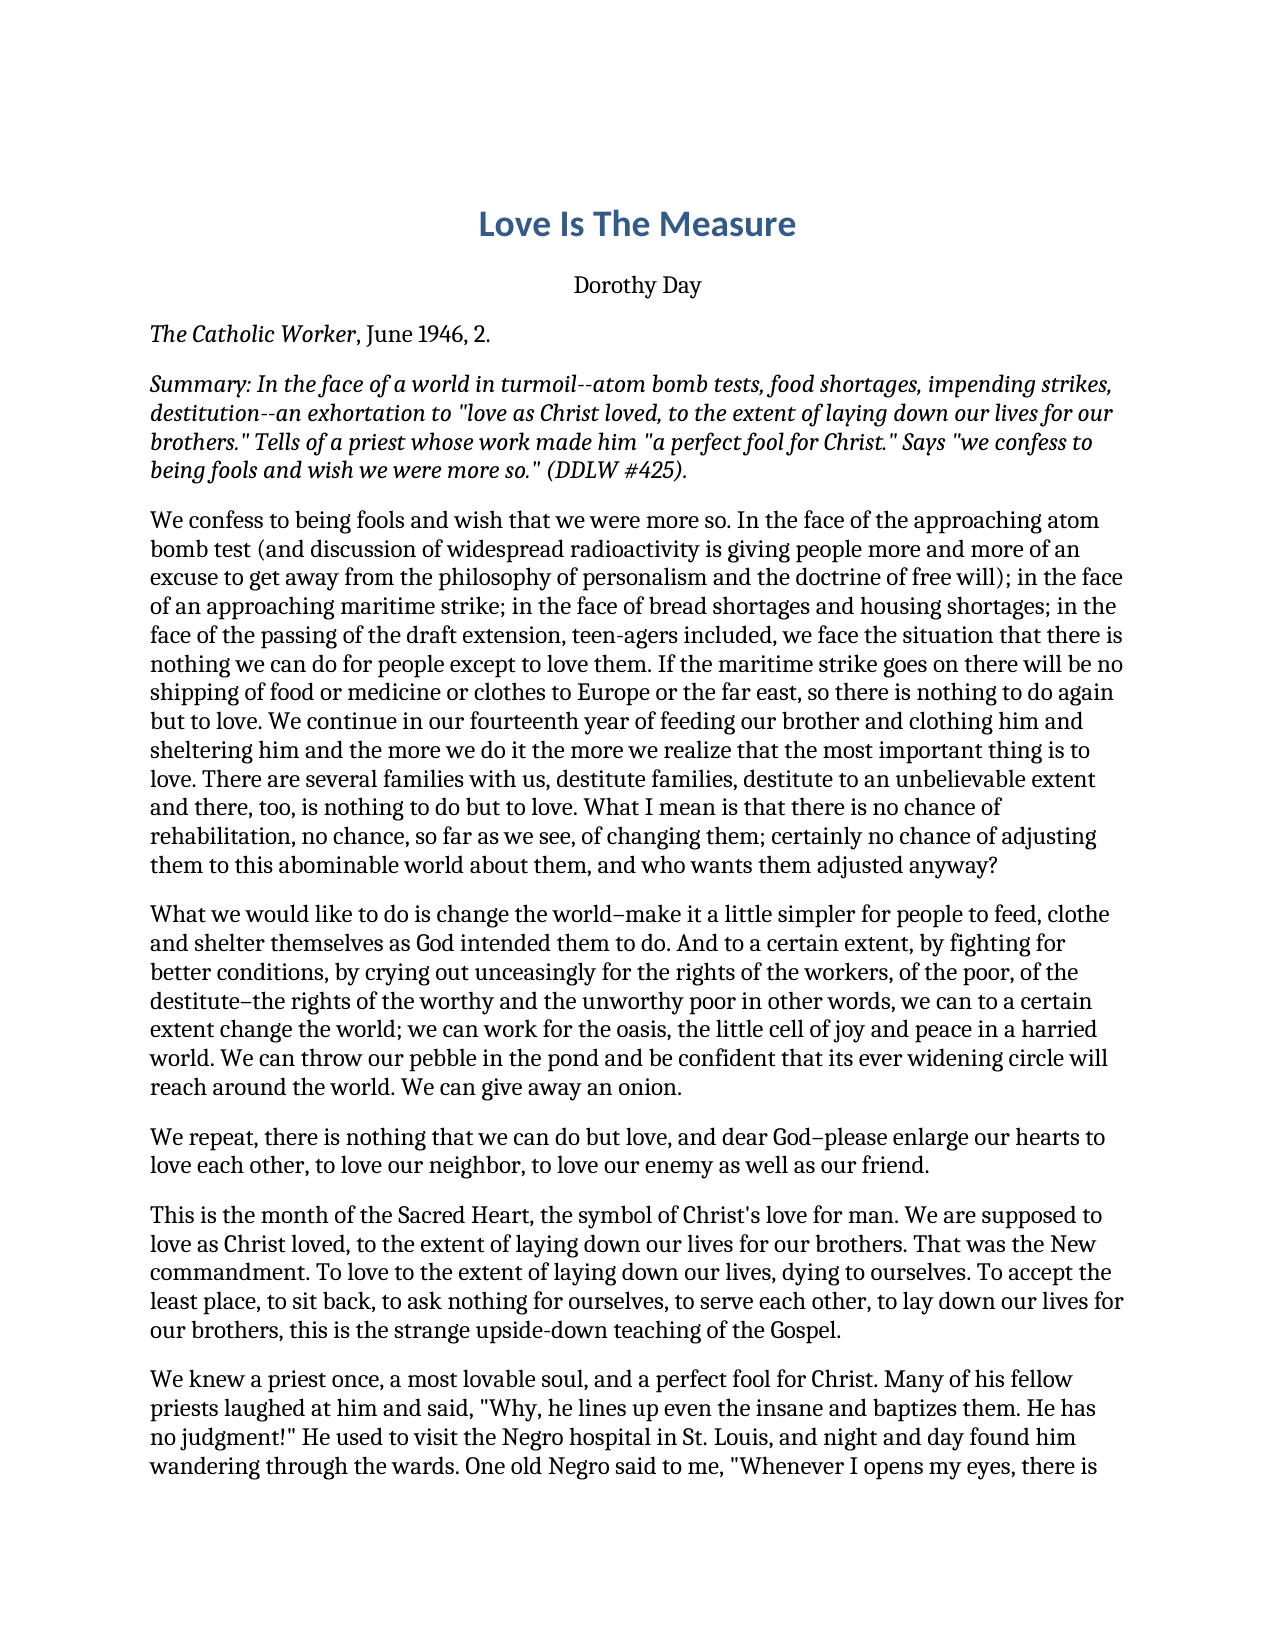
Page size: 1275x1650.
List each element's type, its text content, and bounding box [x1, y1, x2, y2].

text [150, 1365, 1125, 1480]
text This is the month of the Sacred Heart, the symbol of Christ's love for man. We are supposed to love as Christ loved, to the extent of laying down our lives for our brothers. That was the New commandment. To love to the extent of laying down our lives, dying to ourselves. To accept the least place, to sit back, to ask nothing for ourselves, to serve each other, to lay down our lives for our brothers, this is the strange upside-down teaching of the Gospel. [150, 1201, 1125, 1344]
title Love Is The Measure [150, 200, 1125, 246]
text We confess to being fools and wish that we were more so. In the face of the approaching atom bomb test (and discussion of widespread radioactivity is giving people more and more of an excuse to get away from the philosophy of personalism and the doctrine of free will); in the face of an approaching maritime strike; in the face of bread shortages and housing shortages; in the face of the passing of the draft extension, teen-agers included, we face the situation that there is nothing we can do for people except to love them. If the maritime strike goes on there will be no shipping of food or medicine or clothes to Europe or the far east, so there is nothing to do again but to love. We continue in our fourteenth year of feeding our brother and clothing him and sheltering him and the more we do it the more we realize that the most important thing is to love. There are several families with us, destitute families, destitute to an unbelievable extent and there, too, is nothing to do but to love. What I mean is that there is no chance of rehabilitation, no chance, so far as we see, of changing them; certainly no chance of adjusting them to this abominable world about them, and who wants them adjusted anyway? [150, 506, 1125, 879]
text Dorothy Day [150, 271, 1125, 299]
text We repeat, there is nothing that we can do but love, and dear God–please enlarge our hearts to love each other, to love our neighbor, to love our enemy as well as our friend. [150, 1122, 1125, 1180]
text Summary: In the face of a world in turmoil--atom bomb tests, food shortages, impending strikes, destitution--an exhortation to "love as Christ loved, to the extent of laying down our lives for our brothers." Tells of a priest whose work made him "a perfect fool for Christ." Says "we confess to being fools and wish we were more so." (DDLW #425). [150, 370, 1125, 485]
text What we would like to do is change the world–make it a little simpler for people to feed, clothe and shelter themselves as God intended them to do. And to a certain extent, by fighting for better conditions, by crying out unceasingly for the rights of the workers, of the poor, of the destitute–the rights of the worthy and the unworthy poor in other words, we can to a certain extent change the world; we can work for the oasis, the little cell of joy and peace in a harried world. We can throw our pebble in the pond and be confident that its ever widening circle will reach around the world. We can give away an onion. [150, 900, 1125, 1102]
text The Catholic Worker, June 1946, 2. [150, 320, 1125, 349]
